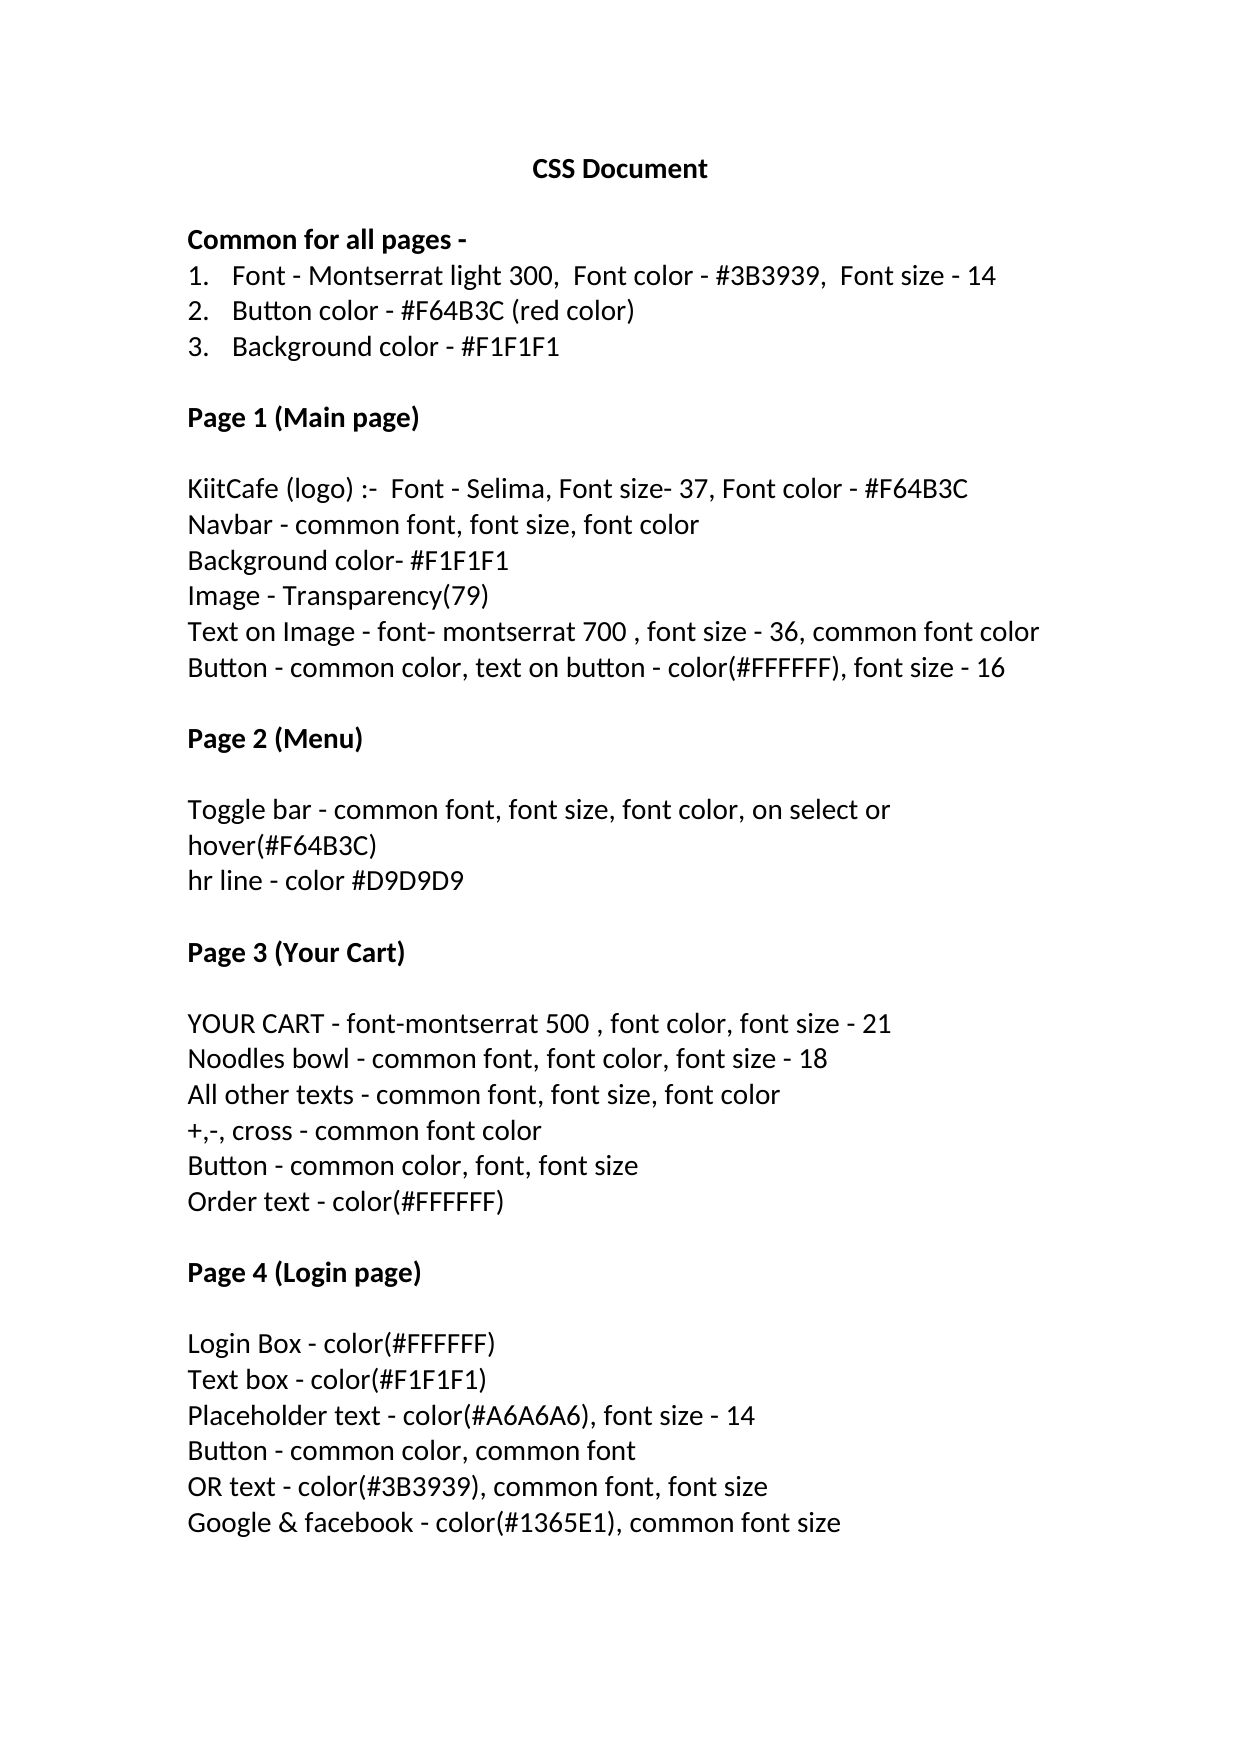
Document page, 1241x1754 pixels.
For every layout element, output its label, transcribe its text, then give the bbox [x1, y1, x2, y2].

text Placeholder text - color(#A6A6A6), font size - 14 [187, 1397, 1053, 1432]
list Font - Montserrat light 300, Font color - #3B3939, Font size - 14 [187, 257, 1053, 292]
text hr line - color #D9D9D9 [187, 862, 1053, 898]
text +,-, cross - common font color [187, 1112, 1053, 1147]
text Image - Transparency(79) [187, 577, 1053, 613]
text Text box - color(#F1F1F1) [187, 1361, 1053, 1397]
text Page 1 (Main page) [187, 399, 1053, 435]
text Common for all pages - [187, 221, 1053, 257]
text Navbar - common font, font size, font color [187, 506, 1053, 542]
text Page 2 (Menu) [187, 720, 1053, 756]
text Google & facebook - color(#1365E1), common font size [187, 1504, 1053, 1539]
text OR text - color(#3B3939), common font, font size [187, 1468, 1053, 1504]
text Button - common color, text on button - color(#FFFFFF), font size - 16 [187, 649, 1053, 684]
text Order text - color(#FFFFFF) [187, 1183, 1053, 1219]
text CSS Document [187, 150, 1053, 186]
text Login Box - color(#FFFFFF) [187, 1326, 1053, 1361]
text Page 4 (Login page) [187, 1254, 1053, 1290]
text All other texts - common font, font size, font color [187, 1076, 1053, 1112]
text Button - common color, common font [187, 1432, 1053, 1468]
text Text on Image - font- montserrat 700 , font size - 36, common font color [187, 613, 1053, 649]
text Page 3 (Your Cart) [187, 934, 1053, 969]
text Background color- #F1F1F1 [187, 542, 1053, 577]
list Button color - #F64B3C (red color) [187, 292, 1053, 328]
text Noodles bowl - common font, font color, font size - 18 [187, 1041, 1053, 1076]
text Button - common color, font, font size [187, 1147, 1053, 1183]
text YOUR CART - font-montserrat 500 , font color, font size - 21 [187, 1005, 1053, 1041]
text Toggle bar - common font, font size, font color, on select or hover(#F64B3C) [187, 791, 1053, 862]
list Background color - #F1F1F1 [187, 328, 1053, 364]
text KiitCafe (logo) :- Font - Selima, Font size- 37, Font color - #F64B3C [187, 471, 1053, 506]
